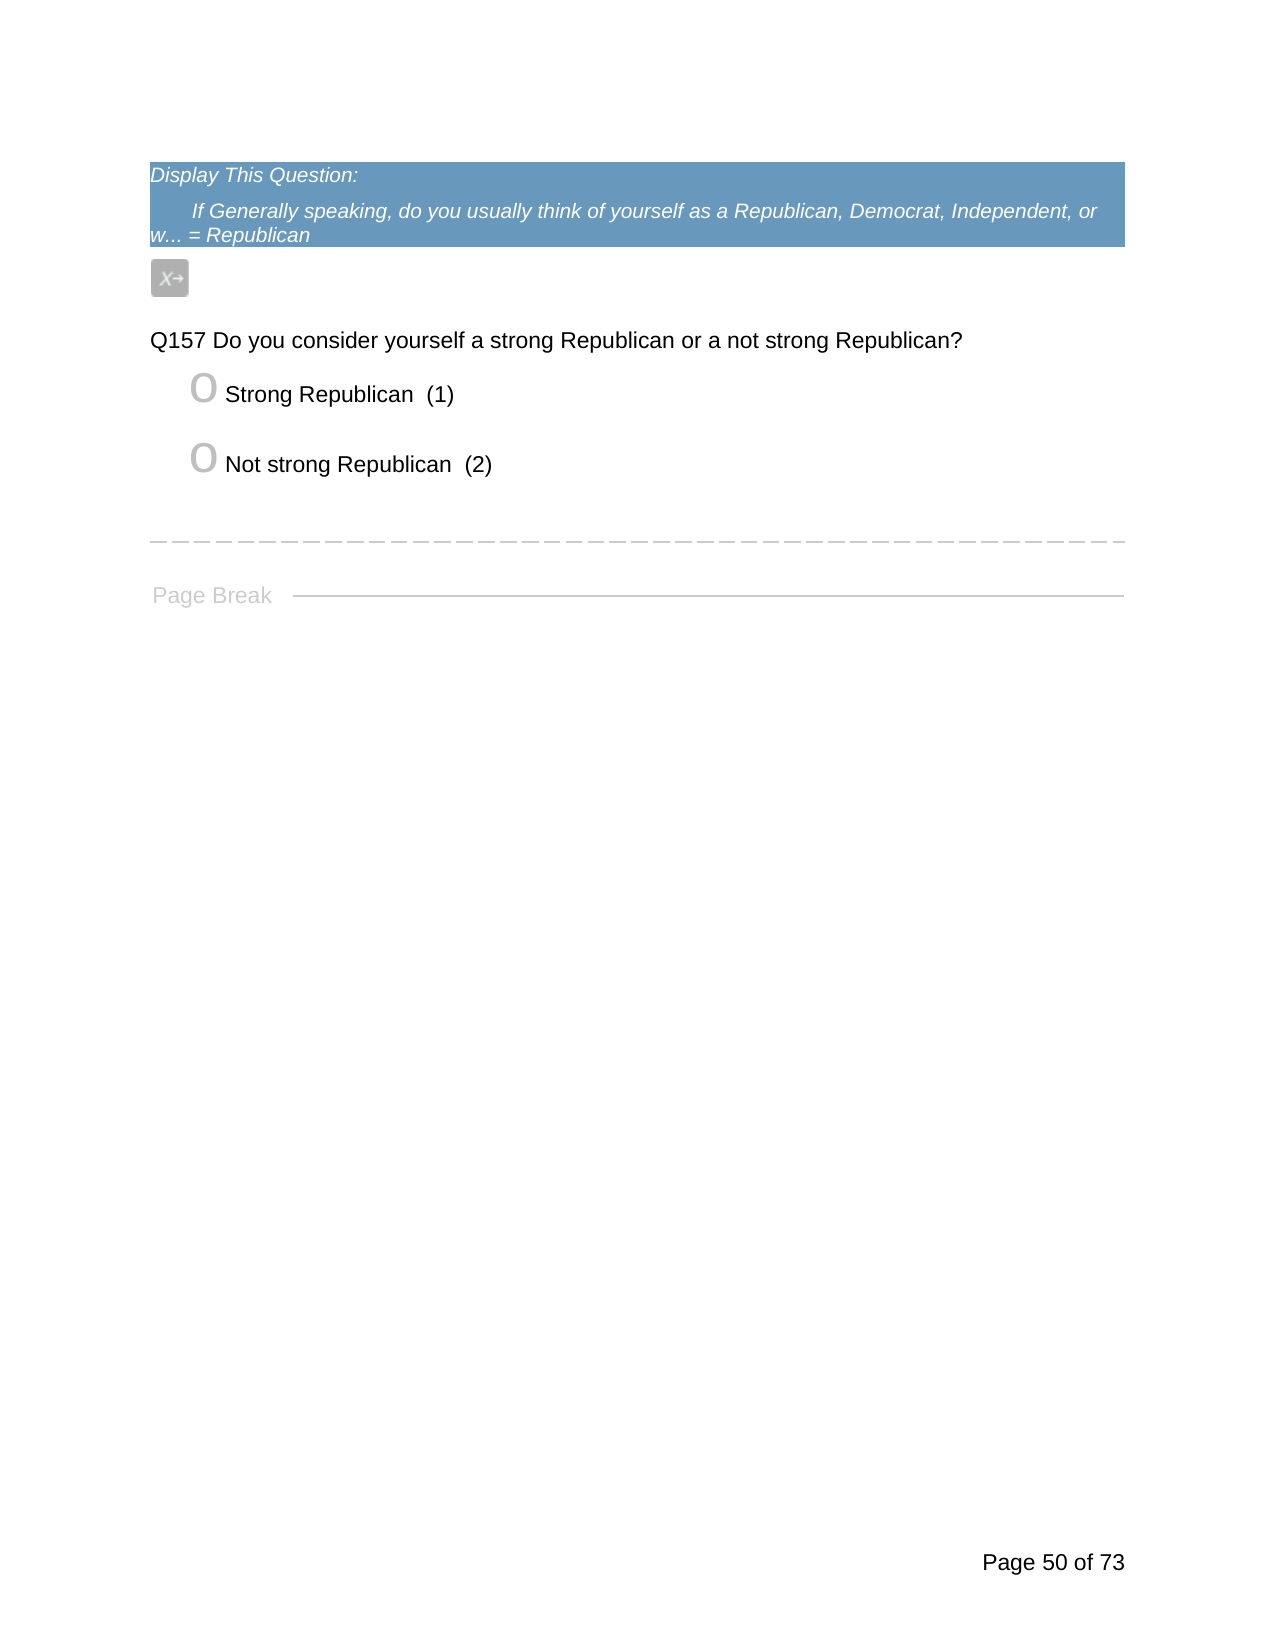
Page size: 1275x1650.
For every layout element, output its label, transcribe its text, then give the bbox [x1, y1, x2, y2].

text Display This Question: [150, 162, 1125, 186]
table_header [291, 582, 1125, 622]
picture [151, 259, 189, 297]
list Strong Republican (1) [187, 357, 1125, 419]
text Q157 Do you consider yourself a strong Republican or a not strong Republican? [150, 327, 1125, 353]
table_header Page Break [151, 582, 291, 622]
list Not strong Republican (2) [187, 428, 1125, 489]
text If Generally speaking, do you usually think of yourself as a Republican, Democrat, Independent, or w... = Republican [150, 199, 1125, 247]
